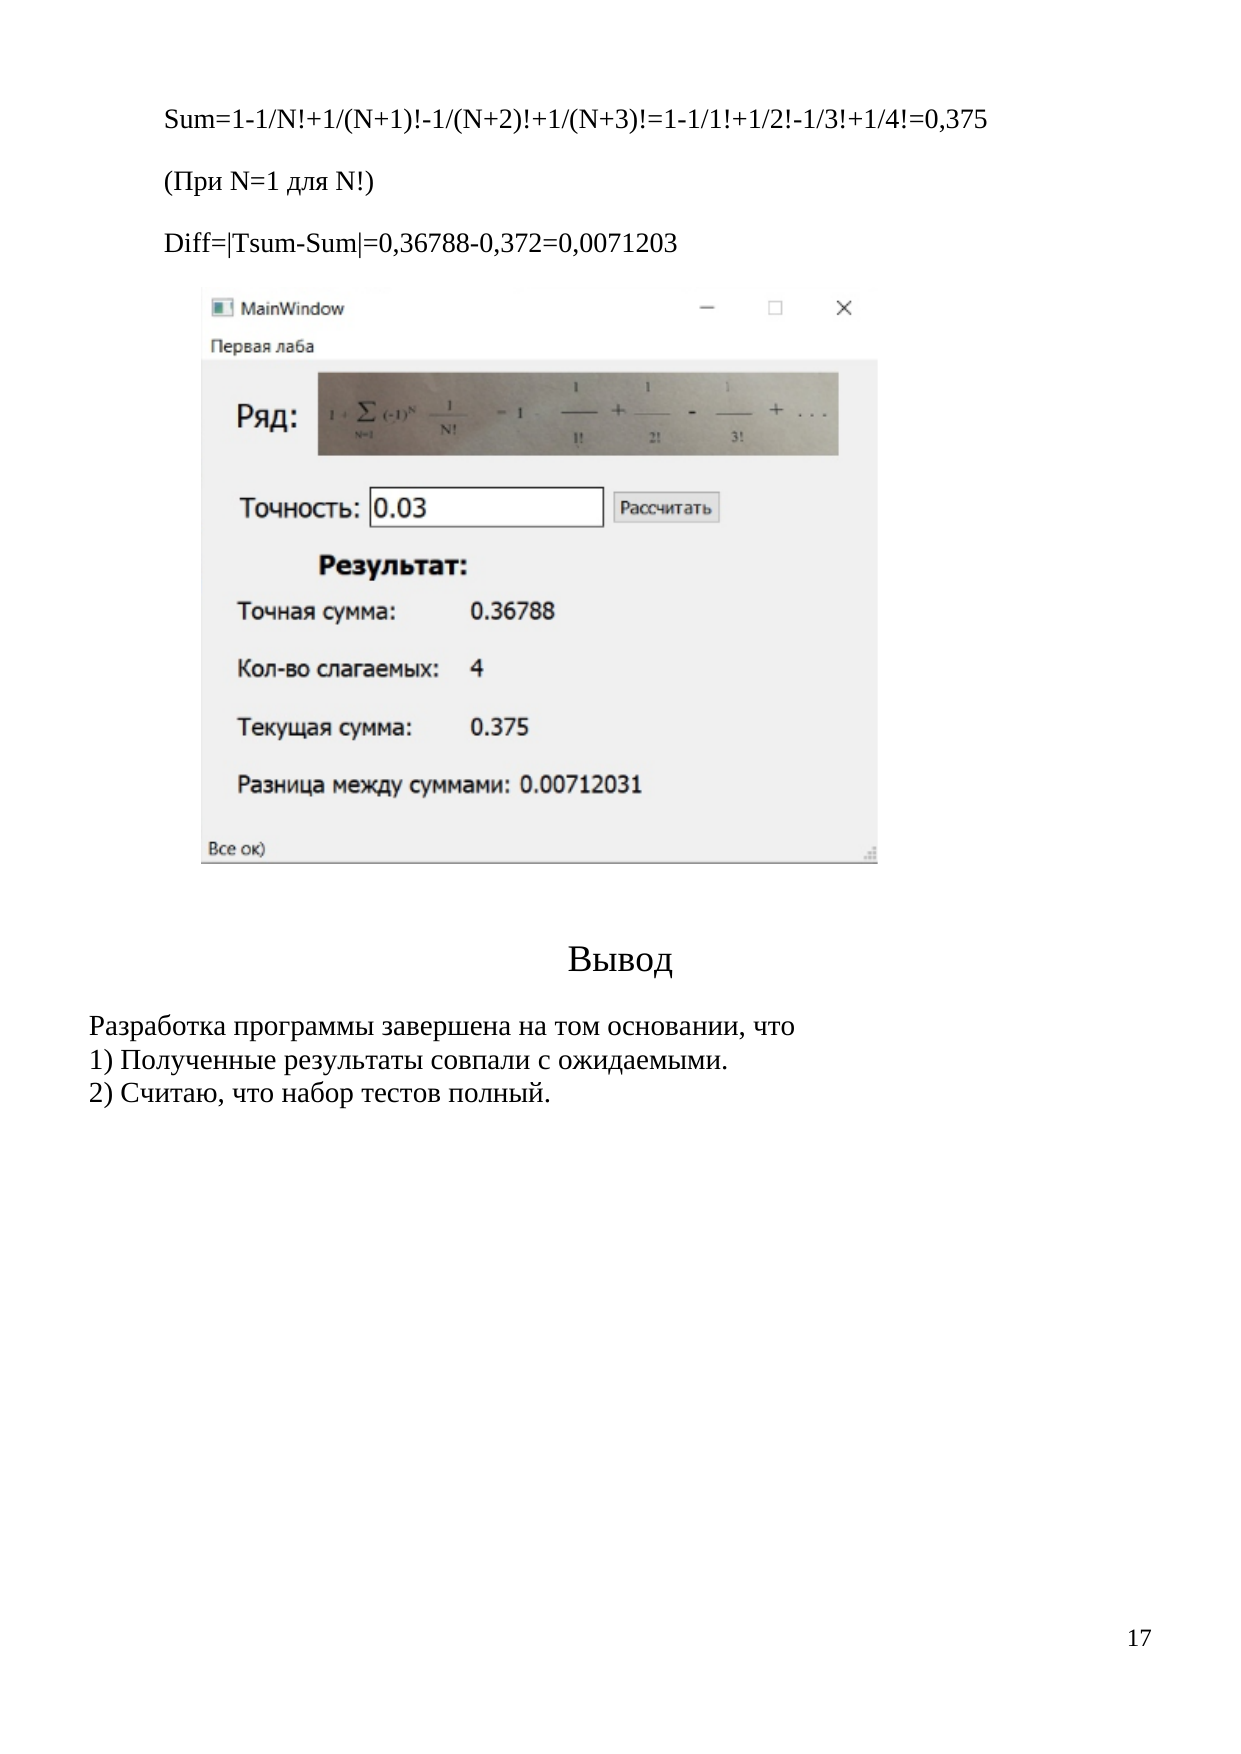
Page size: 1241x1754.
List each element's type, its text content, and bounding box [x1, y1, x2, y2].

text Sum=1-1/N!+1/(N+1)!-1/(N+2)!+1/(N+3)!=1-1/1!+1/2!-1/3!+1/4!=0,375 [164, 103, 1152, 135]
text (При N=1 для N!) [164, 164, 1152, 197]
text Diff=|Tsum-Sum|=0,36788-0,372=0,0071203 [164, 226, 1152, 258]
text Вывод [89, 936, 1152, 979]
text 1) Полученные результаты совпали с ожидаемыми. [89, 1042, 1152, 1076]
text Разработка программы завершена на том основании, что [89, 1008, 1152, 1042]
text 2) Считаю, что набор тестов полный. [89, 1076, 1152, 1109]
